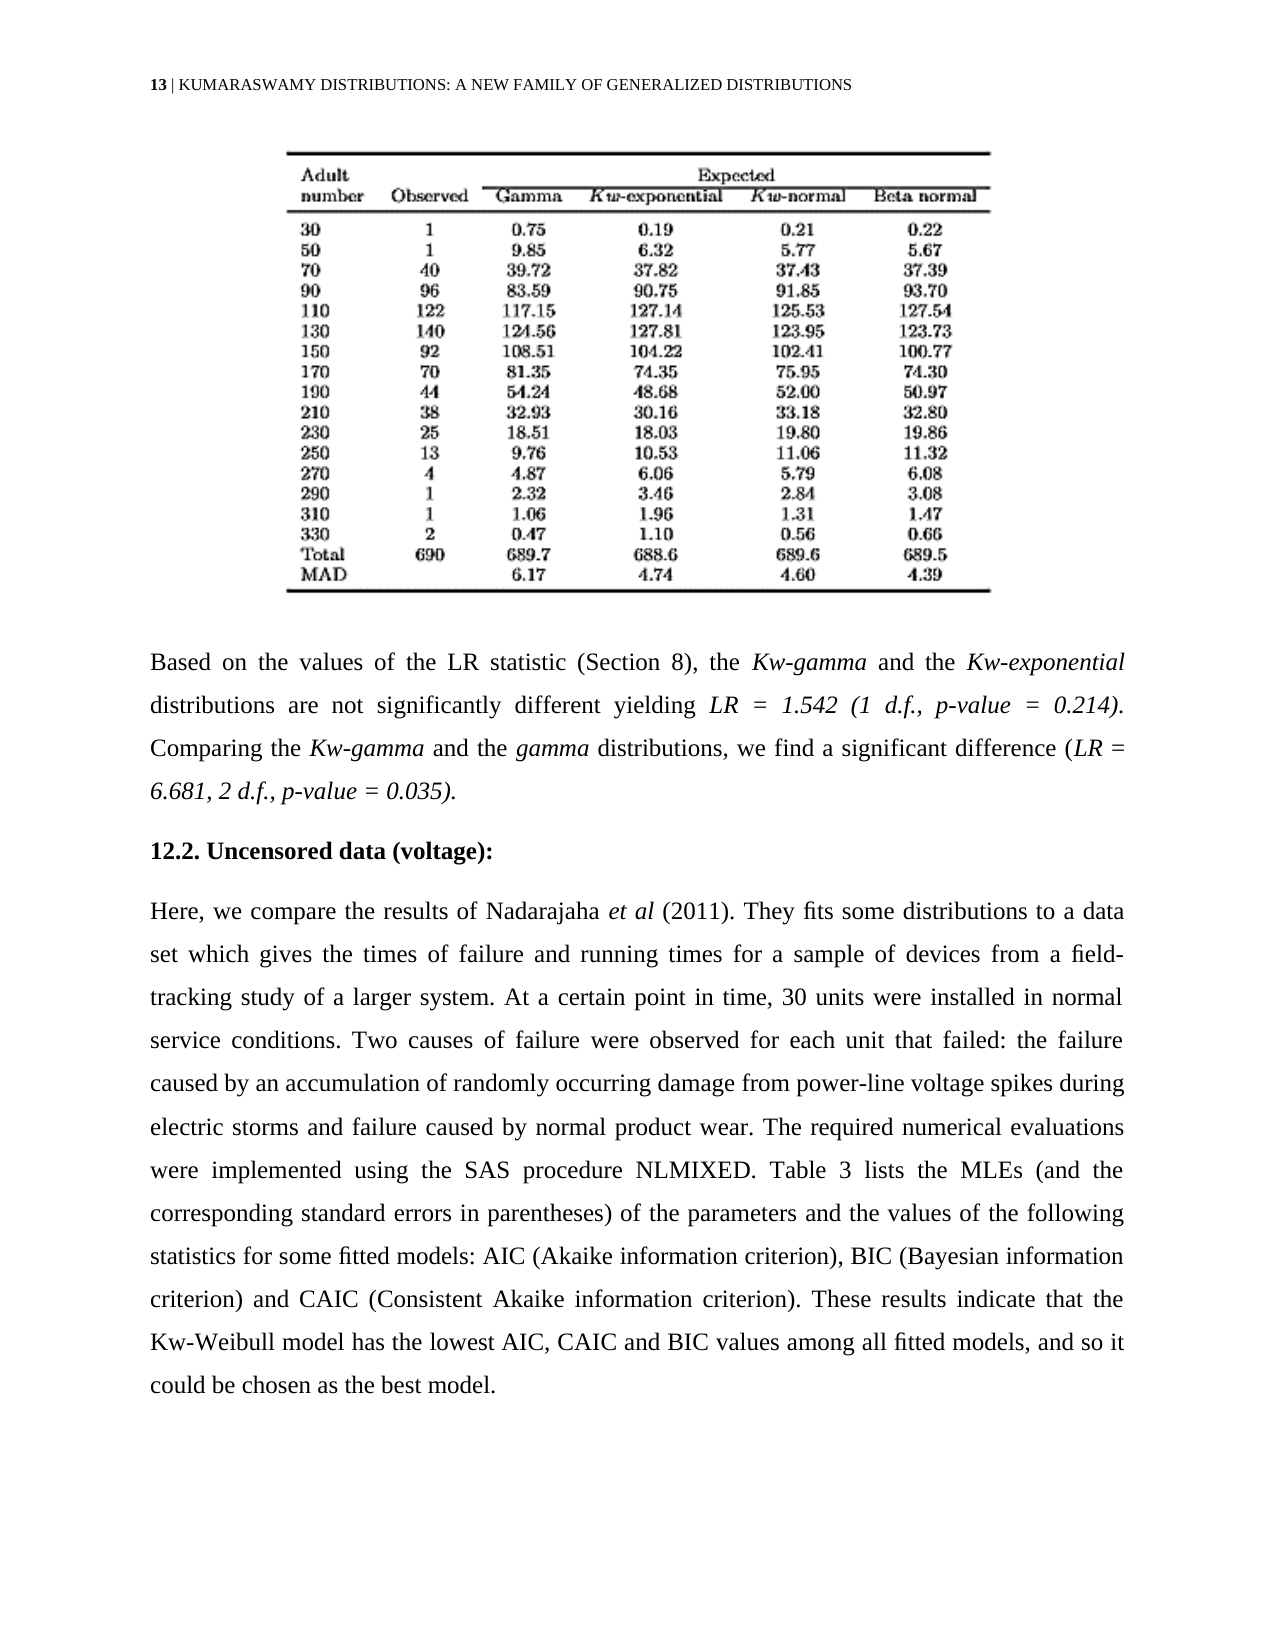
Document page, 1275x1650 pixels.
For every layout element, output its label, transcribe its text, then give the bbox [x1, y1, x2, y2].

text Here, we compare the results of Nadarajaha et al (2011). They ﬁts some distributions to a data set which gives the times of failure and running times for a sample of devices from a ﬁeld-tracking study of a larger system. At a certain point in time, 30 units were installed in normal service conditions. Two causes of failure were observed for each unit that failed: the failure caused by an accumulation of randomly occurring damage from power-line voltage spikes during electric storms and failure caused by normal product wear. The required numerical evaluations were implemented using the SAS procedure NLMIXED. Table 3 lists the MLEs (and the corresponding standard errors in parentheses) of the parameters and the values of the following statistics for some ﬁtted models: AIC (Akaike information criterion), BIC (Bayesian information criterion) and CAIC (Consistent Akaike information criterion). These results indicate that the Kw-Weibull model has the lowest AIC, CAIC and BIC values among all ﬁtted models, and so it could be chosen as the best model. [150, 896, 1125, 1399]
text Based on the values of the LR statistic (Section 8), the Kw-gamma and the Kw-exponential distributions are not significantly different yielding LR = 1.542 (1 d.f., p-value = 0.214). Comparing the Kw-gamma and the gamma distributions, we find a significant difference (LR = 6.681, 2 d.f., p-value = 0.035). [150, 647, 1125, 805]
picture [268, 150, 1007, 617]
text 12.2. Uncensored data (voltage): [150, 836, 1125, 865]
